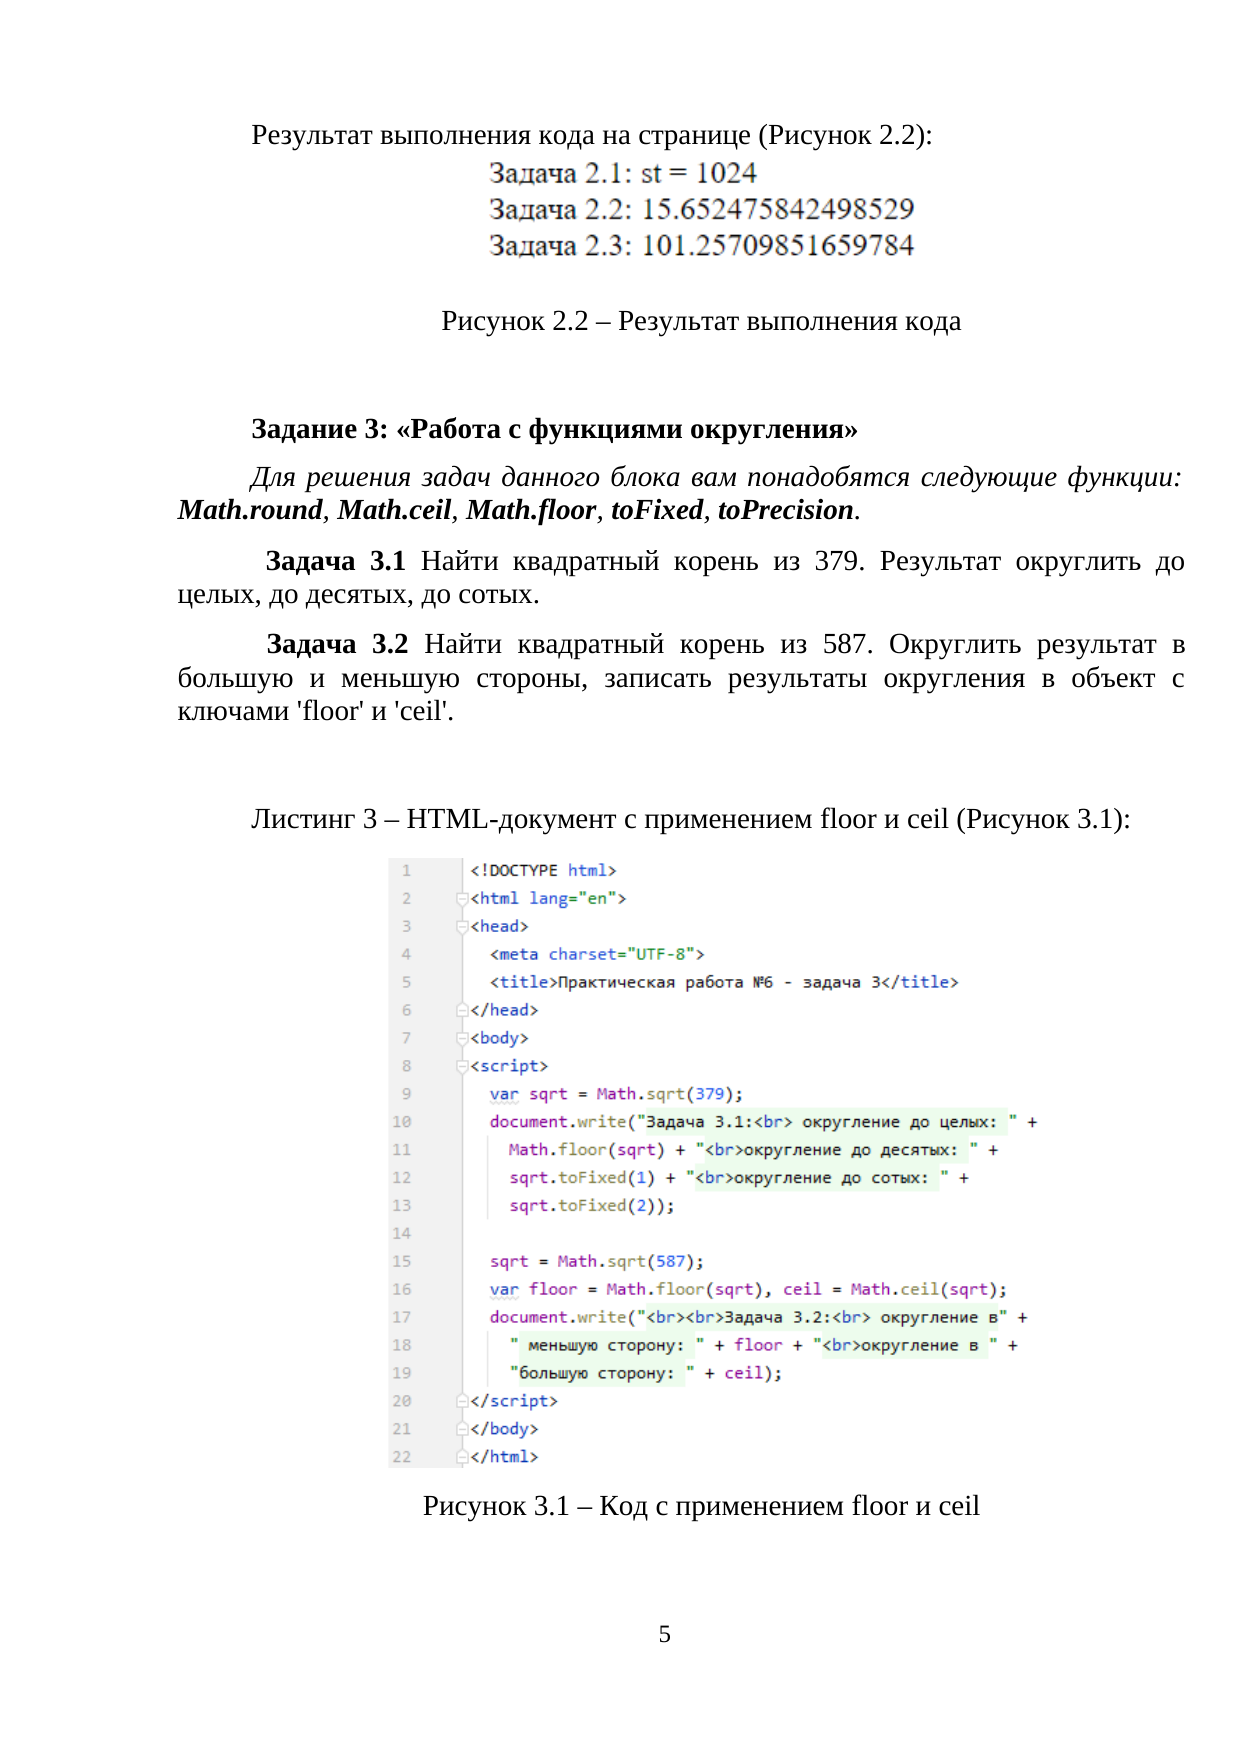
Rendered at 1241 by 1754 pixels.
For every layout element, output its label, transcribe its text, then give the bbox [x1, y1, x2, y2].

picture [388, 858, 1050, 1468]
text Листинг 3 – HTML-документ c применением floor и ceil (Рисунок 3.1): [177, 801, 1153, 834]
text Задача 3.2 Найти квадратный корень из 587. Округлить результат в большую и меньшую стороны, записать результаты округления в объект с ключами 'floor' и 'ceil'. [177, 626, 1186, 727]
text Рисунок 3.1 – Код с применением floor и ceil [177, 1488, 1152, 1522]
text Рисунок 2.2 – Результат выполнения кода [177, 303, 1152, 337]
text Для решения задач данного блока вам понадобятся следующие функции: Math.round, Math.ceil, Math.floor, toFixed, toPrecision. [177, 459, 1186, 526]
text Задание 3: «Работа с функциями округления» [177, 411, 1186, 445]
text Задача 3.1 Найти квадратный корень из 379. Результат округлить до целых, до десятых, до сотых. [177, 543, 1186, 610]
picture [477, 151, 931, 276]
text Результат выполнения кода на странице (Рисунок 2.2): [177, 117, 1153, 151]
